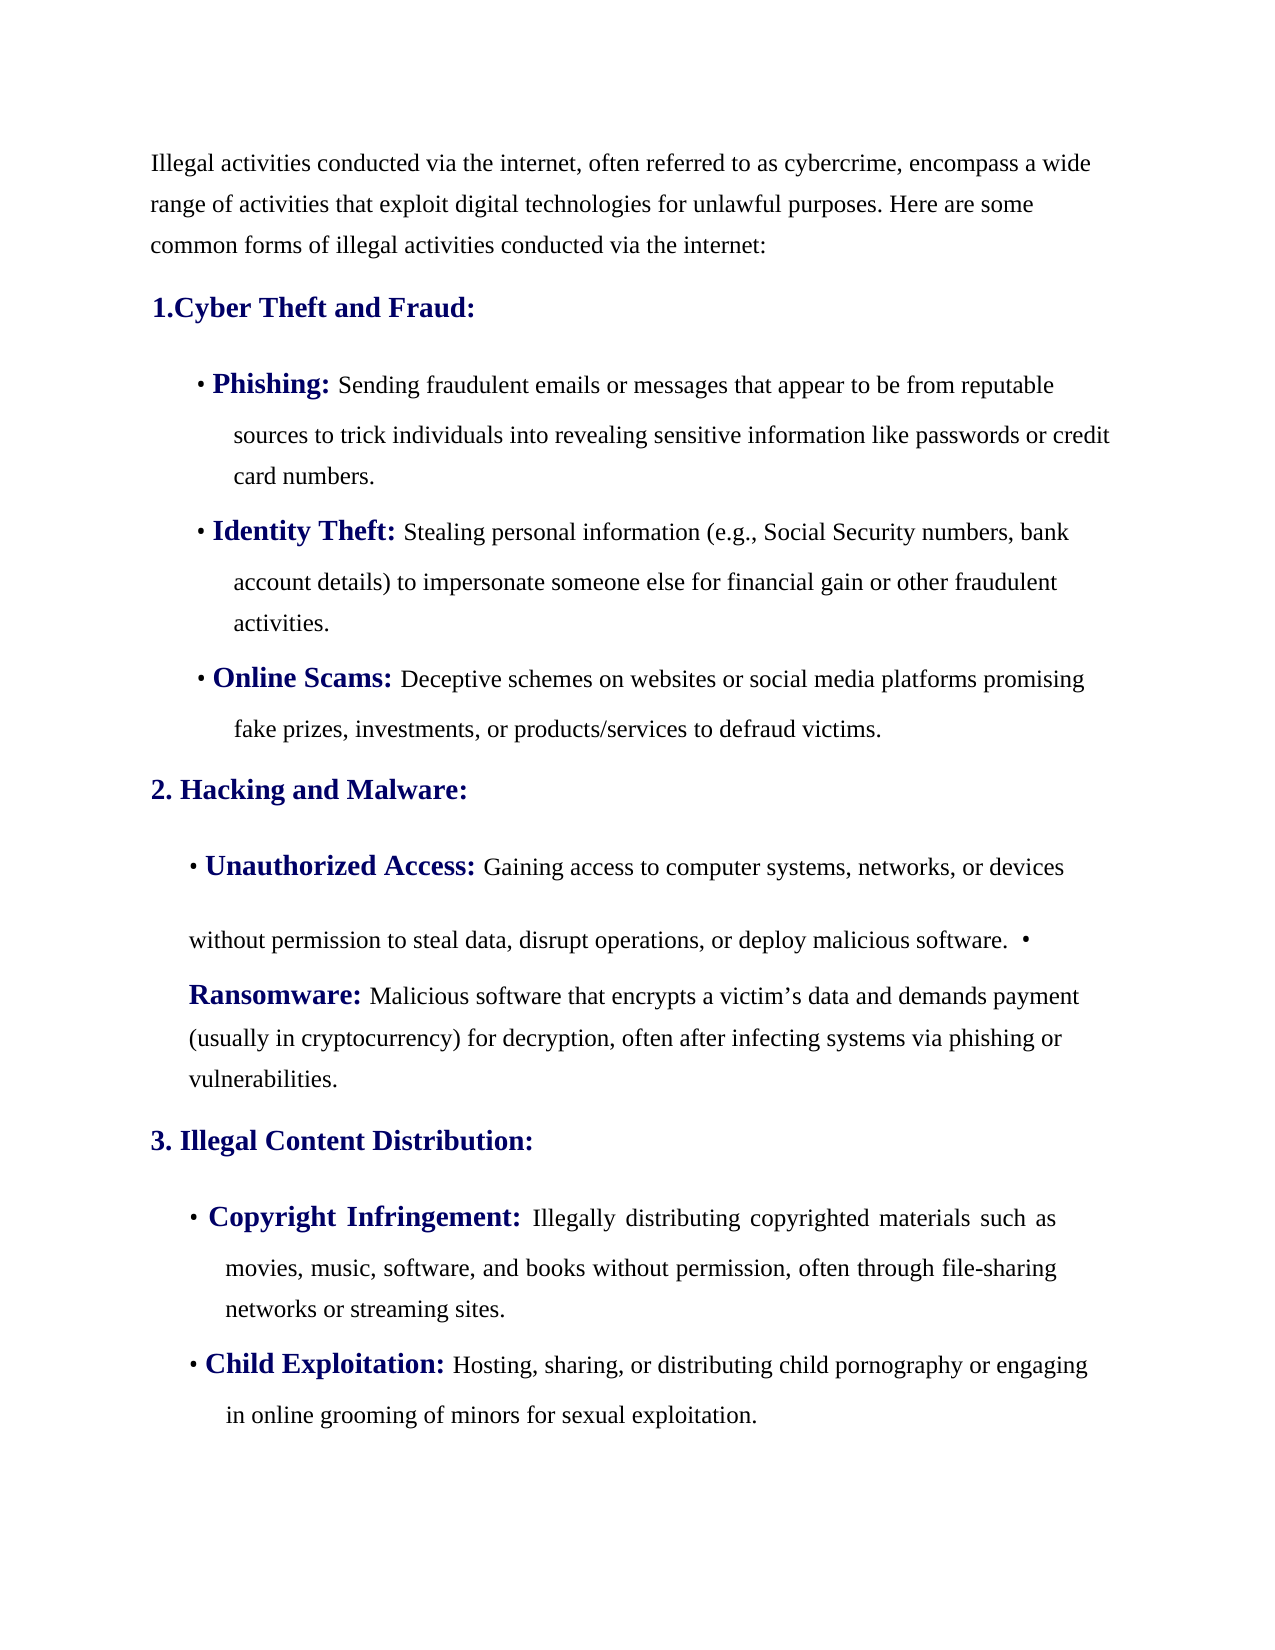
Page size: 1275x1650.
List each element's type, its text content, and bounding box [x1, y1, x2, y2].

text • Online Scams: Deceptive schemes on websites or social media platforms promising fake prizes, investments, or products/services to defraud victims. [196, 650, 1111, 743]
text Illegal activities conducted via the internet, often referred to as cybercrime, encompass a wide range of activities that exploit digital technologies for unlawful purposes. Here are some common forms of illegal activities conducted via the internet: [150, 148, 1097, 258]
text • Unauthorized Access: Gaining access to computer systems, networks, or devices without permission to steal data, disrupt operations, or deploy malicious software. • Ransomware: Malicious software that encrypts a victim’s data and demands payment (usually in cryptocurrency) for decryption, often after infecting systems via phishing or vulnerabilities. [189, 838, 1120, 1093]
text • Copyright Infringement: Illegally distributing copyrighted materials such as movies, music, software, and books without permission, often through file-sharing networks or streaming sites. [189, 1190, 1057, 1323]
text • Phishing: Sending fraudulent emails or messages that appear to be from reputable sources to trick individuals into revealing sensitive information like passwords or credit card numbers. [196, 357, 1116, 490]
text 2. Hacking and Malware: [151, 772, 1173, 806]
text 3. Illegal Content Distribution: [150, 1123, 1173, 1157]
text • Child Exploitation: Hosting, sharing, or distributing child pornography or engaging in online grooming of minors for sexual exploitation. [189, 1337, 1114, 1429]
text • Identity Theft: Stealing personal information (e.g., Social Security numbers, bank account details) to impersonate someone else for financial gain or other fraudulent activities. [196, 503, 1095, 637]
text 1.Cyber Theft and Fraud: [152, 290, 1173, 324]
